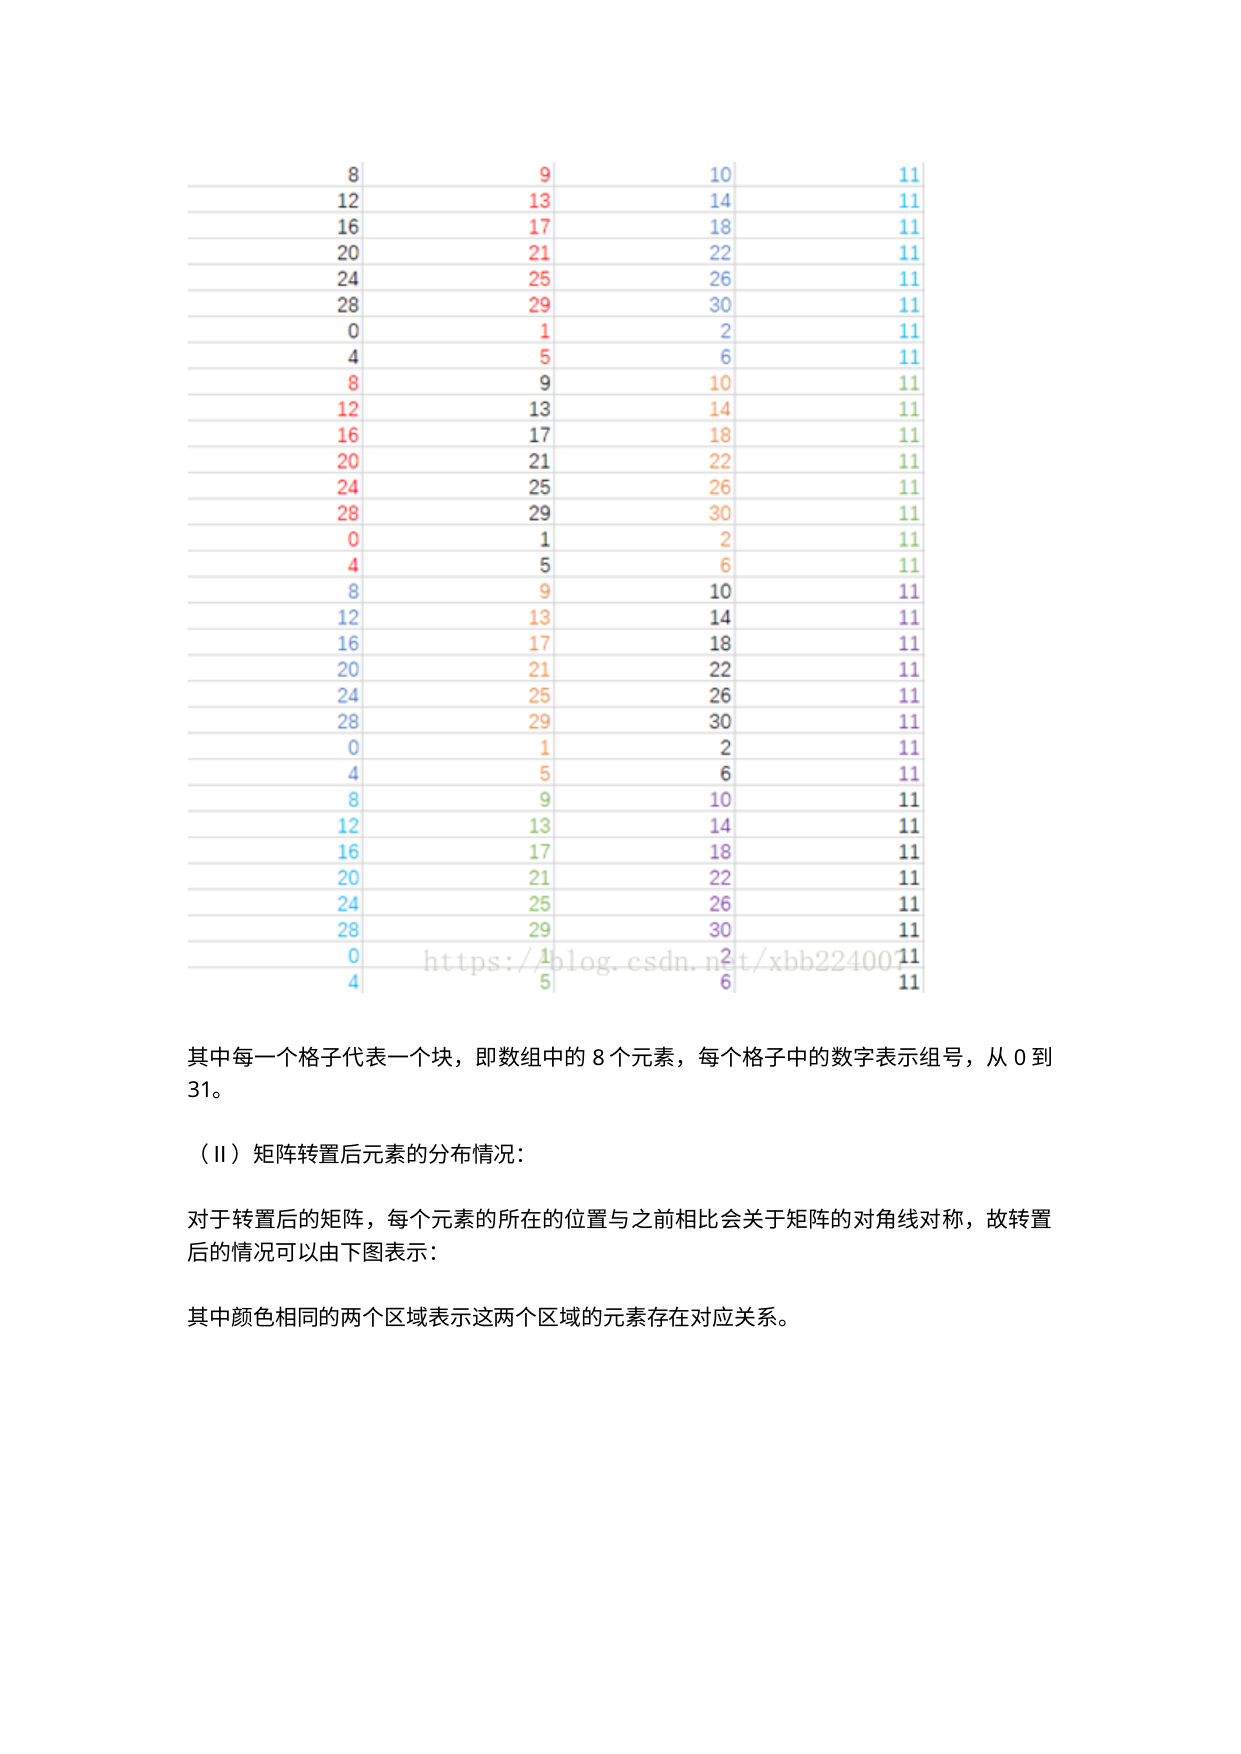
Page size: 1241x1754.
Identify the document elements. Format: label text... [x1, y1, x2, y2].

text 其中每一个格子代表一个块，即数组中的8个元素，每个格子中的数字表示组号，从0到31。 [187, 1039, 1053, 1104]
text 其中颜色相同的两个区域表示这两个区域的元素存在对应关系。 [187, 1299, 1053, 1332]
text （Ⅱ）矩阵转置后元素的分布情况： [187, 1137, 1053, 1169]
picture [187, 162, 926, 993]
text 对于转置后的矩阵，每个元素的所在的位置与之前相比会关于矩阵的对角线对称，故转置后的情况可以由下图表示： [187, 1202, 1053, 1267]
